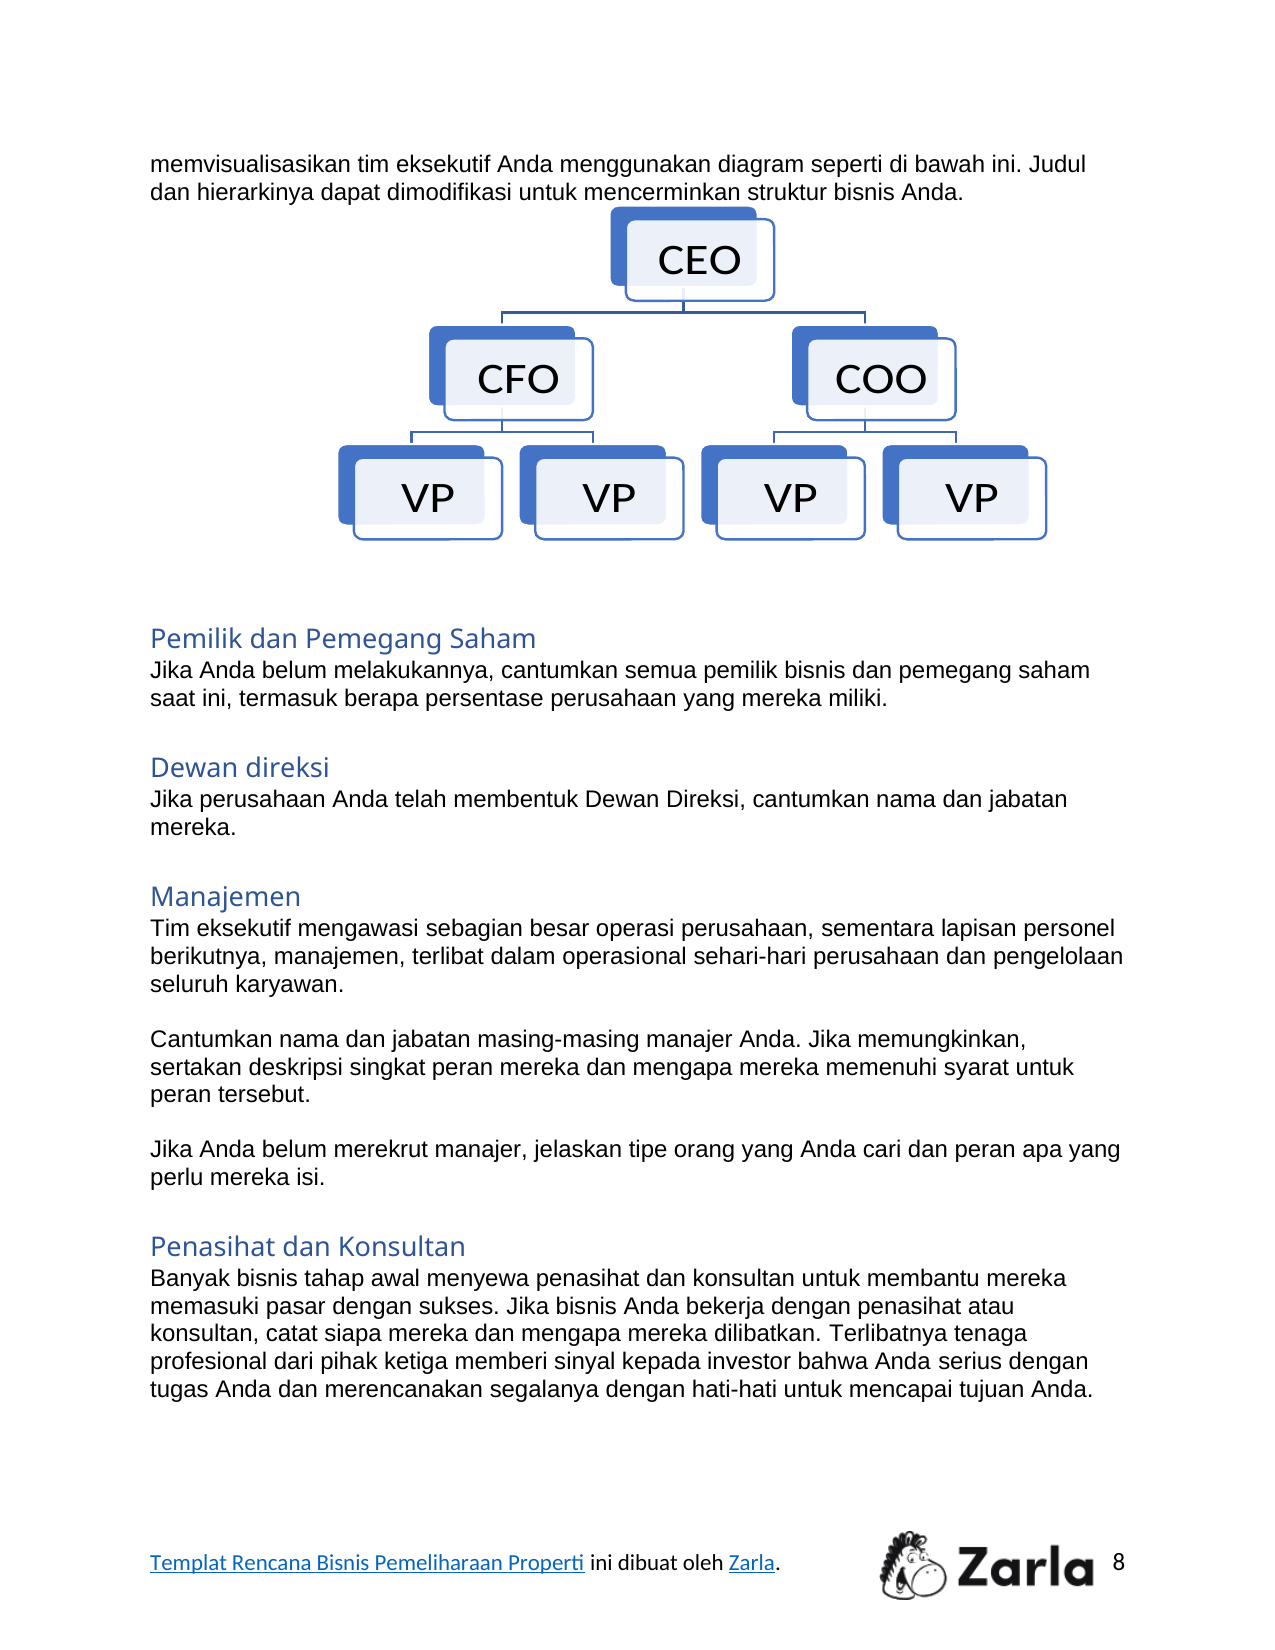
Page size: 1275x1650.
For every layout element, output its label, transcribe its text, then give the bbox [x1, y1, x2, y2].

text Tim eksekutif mengawasi sebagian besar operasi perusahaan, sementara lapisan personel berikutnya, manajemen, terlibat dalam operasional sehari-hari perusahaan dan pengelolaan seluruh karyawan. [150, 914, 1125, 997]
text Jika Anda belum melakukannya, cantumkan semua pemilik bisnis dan pemegang saham saat ini, termasuk berapa persentase perusahaan yang mereka miliki. [150, 656, 1125, 712]
text Penasihat dan Konsultan [150, 1190, 1125, 1264]
text Jika Anda belum merekrut manajer, jelaskan tipe orang yang Anda cari dan peran apa yang perlu mereka isi. [150, 1135, 1125, 1190]
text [150, 150, 1125, 205]
text Jika perusahaan Anda telah membentuk Dewan Direksi, cantumkan nama dan jabatan mereka. Manajemen [150, 785, 1125, 914]
picture [871, 1531, 1102, 1600]
text Banyak bisnis tahap awal menyewa penasihat dan konsultan untuk membantu mereka memasuki pasar dengan sukses. Jika bisnis Anda bekerja dengan penasihat atau konsultan, catat siapa mereka dan mengapa mereka dilibatkan. Terlibatnya tenaga profesional dari pihak ketiga memberi sinyal kepada investor bahwa Anda serius dengan tugas Anda dan merencanakan segalanya dengan hati-hati untuk mencapai tujuan Anda. [150, 1264, 1125, 1402]
text Pemilik dan Pemegang Saham [150, 619, 1125, 656]
text Dewan direksi [150, 712, 1125, 785]
text Cantumkan nama dan jabatan masing-masing manajer Anda. Jika memungkinkan, sertakan deskripsi singkat peran mereka dan mengapa mereka memenuhi syarat untuk peran tersebut. [150, 1025, 1125, 1108]
